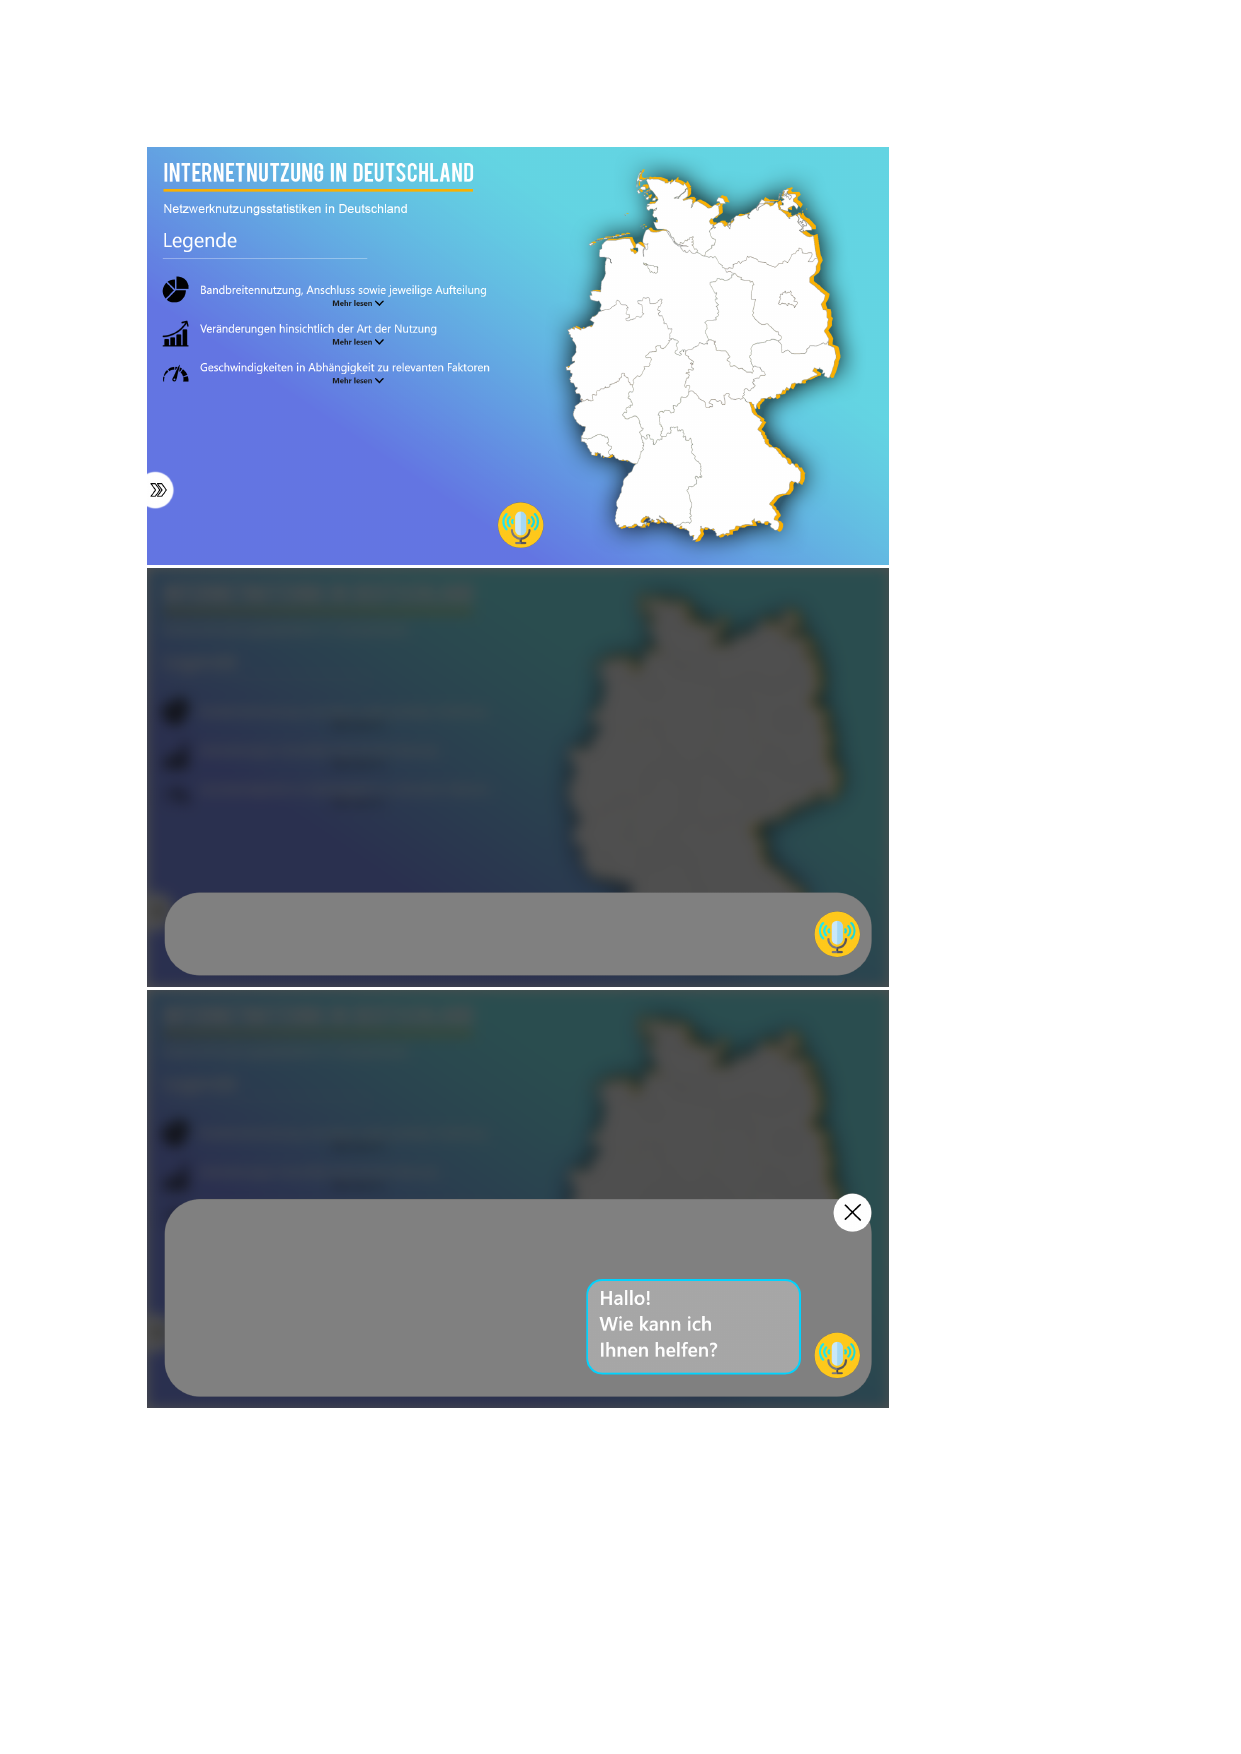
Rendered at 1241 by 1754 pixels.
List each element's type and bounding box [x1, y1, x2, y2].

picture [147, 147, 889, 565]
picture [147, 568, 889, 987]
picture [147, 990, 889, 1408]
